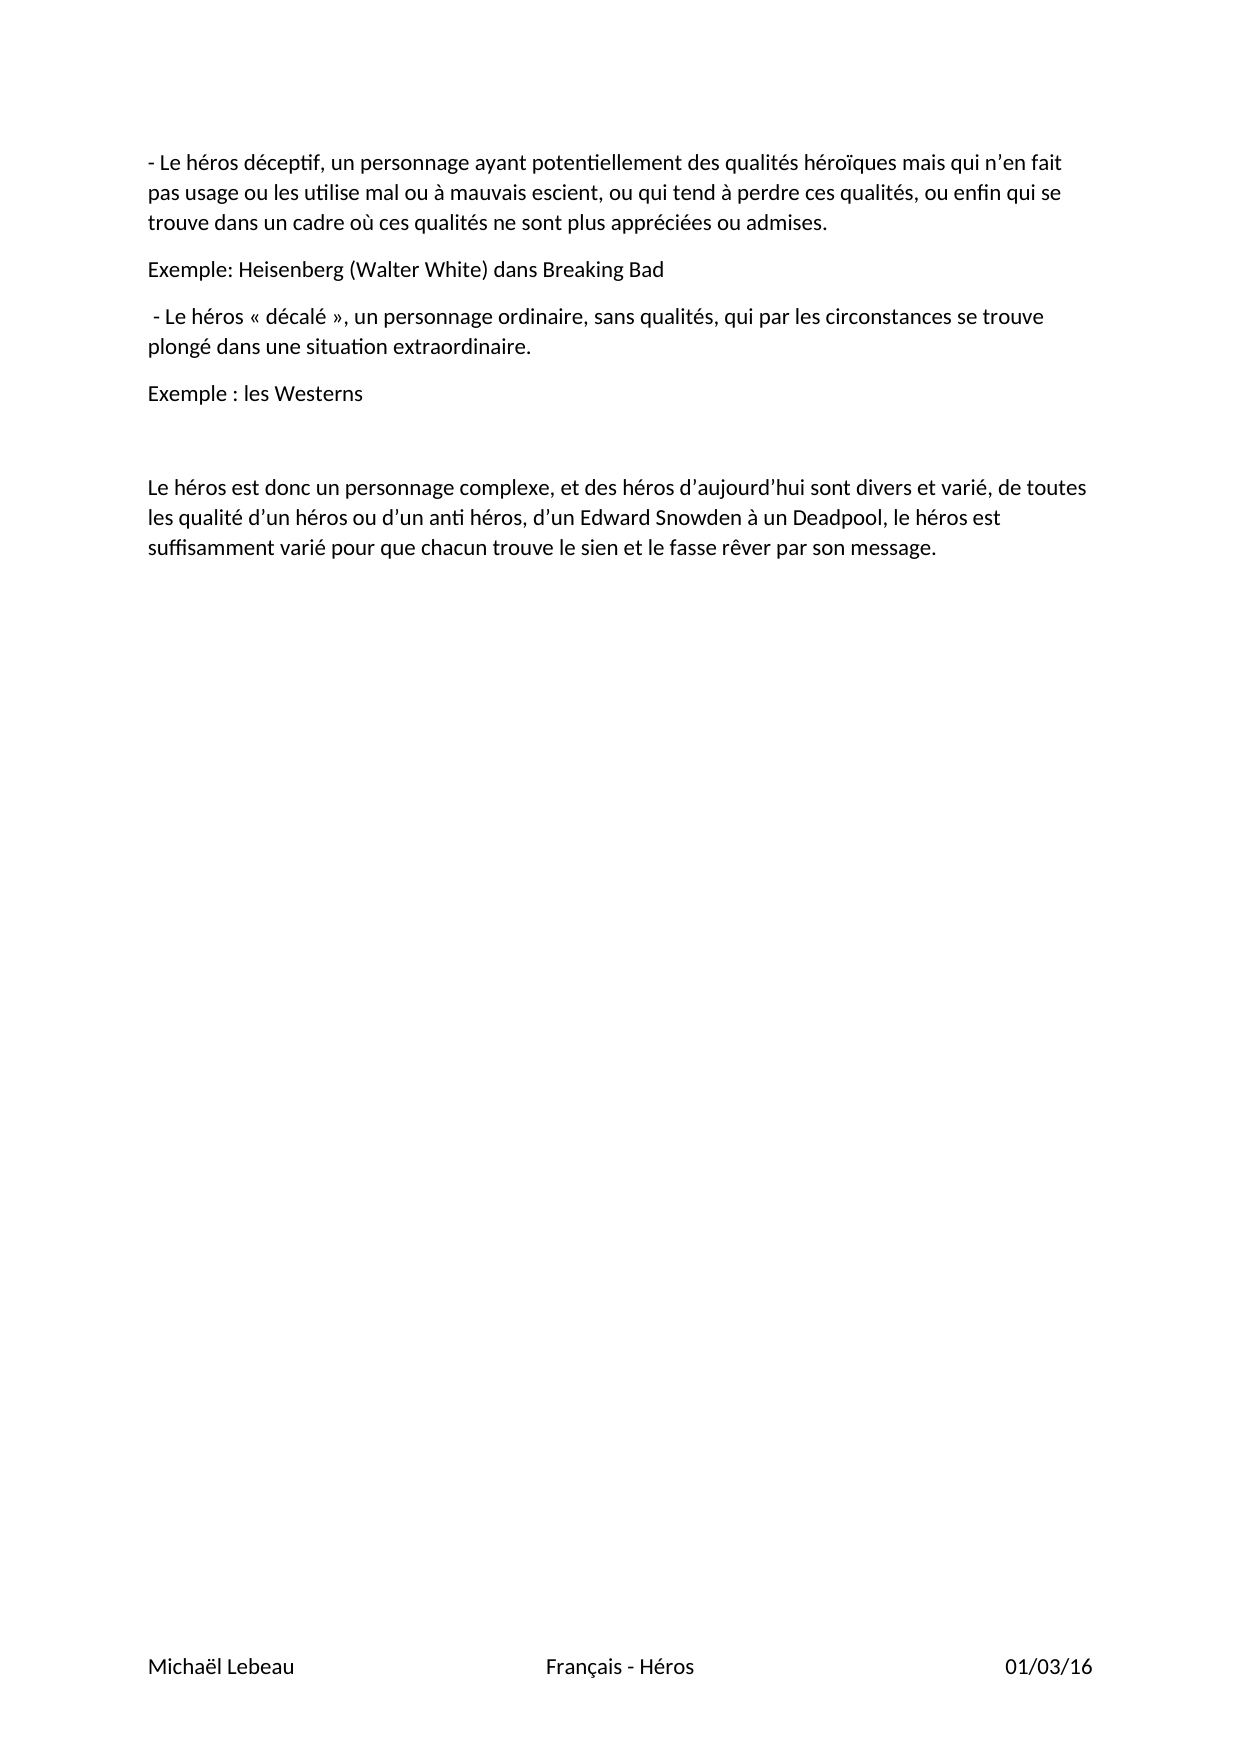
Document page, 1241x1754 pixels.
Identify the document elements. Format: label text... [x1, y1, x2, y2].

text Exemple: Heisenberg (Walter White) dans Breaking Bad [148, 255, 1093, 283]
text - Le héros « décalé », un personnage ordinaire, sans qualités, qui par les circonstances se trouve plongé dans une situation extraordinaire. [148, 302, 1093, 360]
text - Le héros déceptif, un personnage ayant potentiellement des qualités héroïques mais qui n’en fait pas usage ou les utilise mal ou à mauvais escient, ou qui tend à perdre ces qualités, ou enfin qui se trouve dans un cadre où ces qualités ne sont plus appréciées ou admises. [148, 148, 1093, 236]
text Exemple : les Westerns [148, 379, 1093, 407]
text Le héros est donc un personnage complexe, et des héros d’aujourd’hui sont divers et varié, de toutes les qualité d’un héros ou d’un anti héros, d’un Edward Snowden à un Deadpool, le héros est suffisamment varié pour que chacun trouve le sien et le fasse rêver par son message. [148, 473, 1093, 561]
